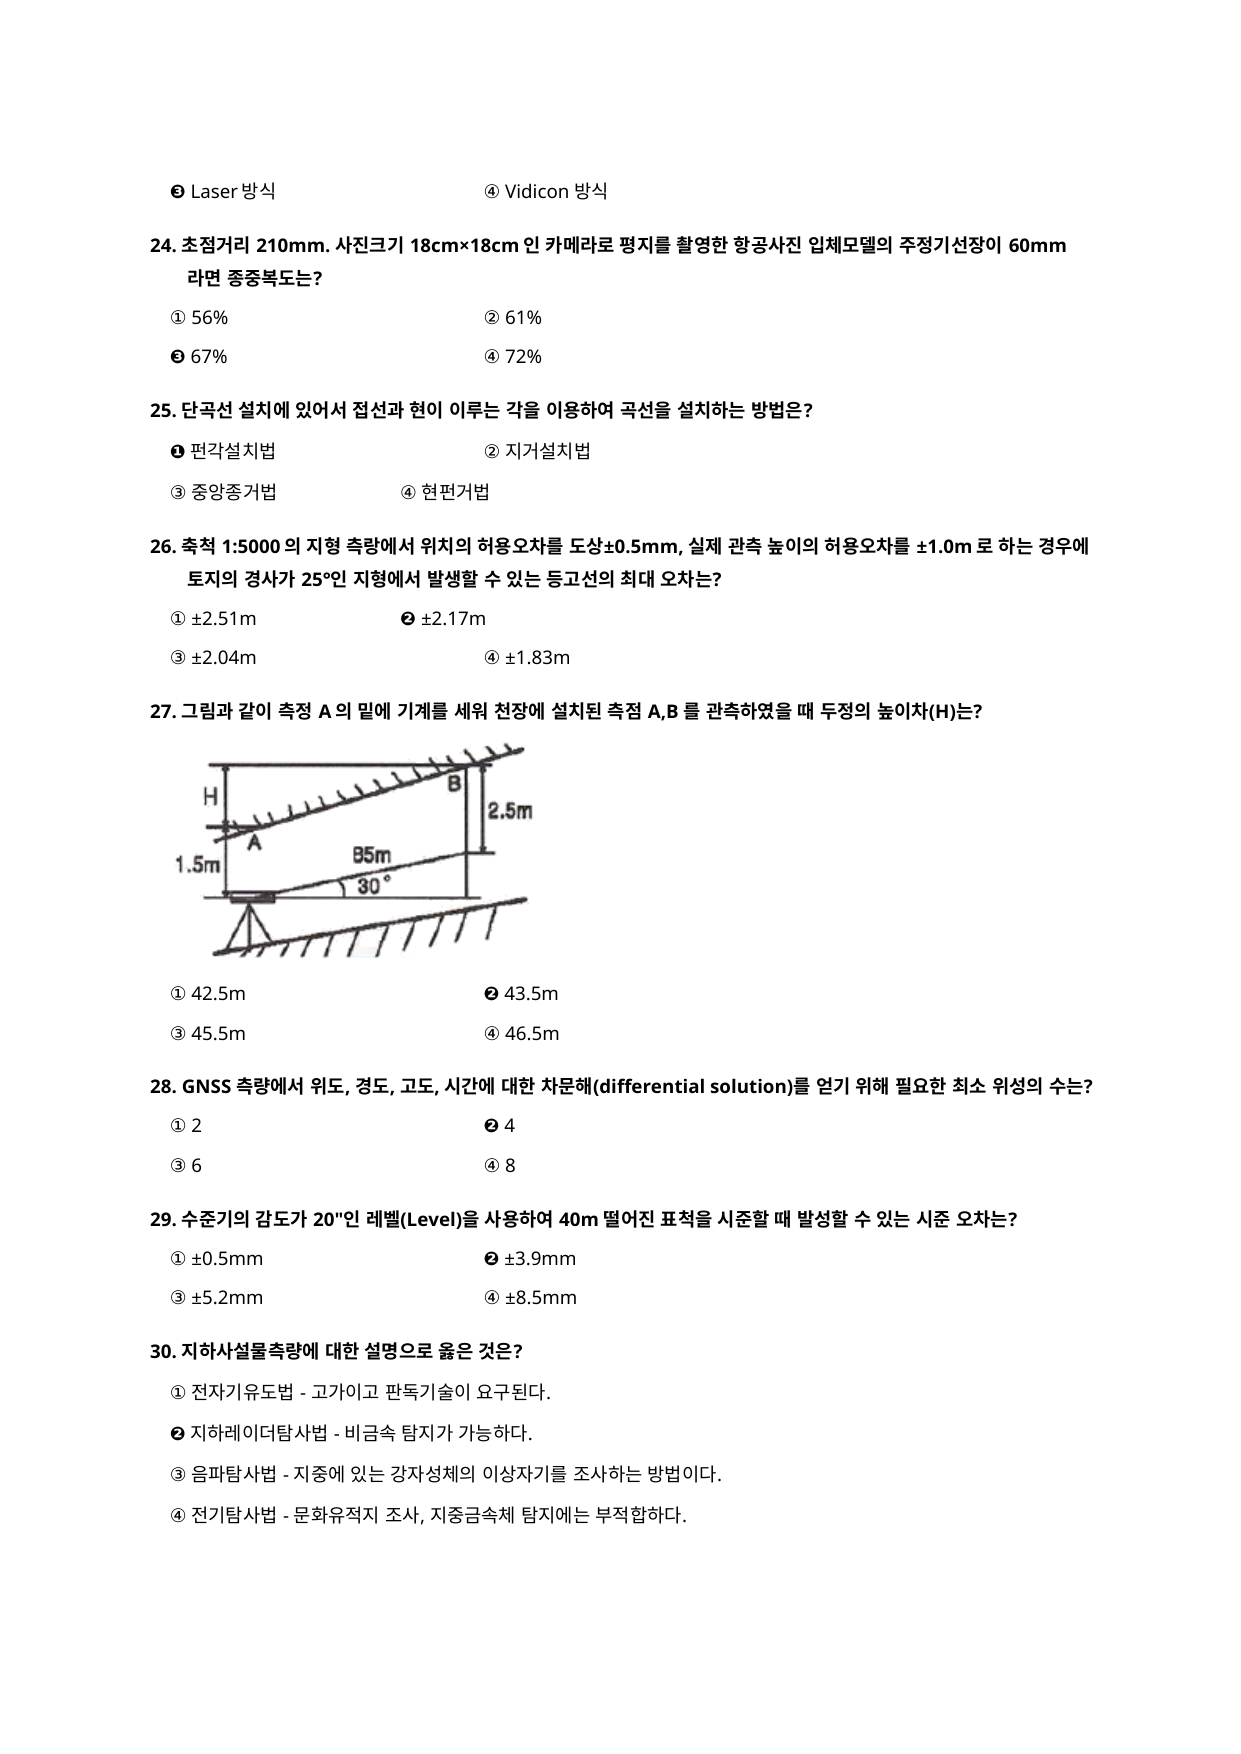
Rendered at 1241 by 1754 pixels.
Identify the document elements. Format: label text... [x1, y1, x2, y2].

text 24. 초점거리 210mm. 사진크기 18cm×18cm인 카메라로 평지를 촬영한 항공사진 입체모델의 주정기선장이 60mm라면 종중복도는? [150, 231, 1090, 291]
text 29. 수준기의 감도가 20"인 레벨(Level)을 사용하여 40m 떨어진 표척을 시준할 때 발성할 수 있는 시준 오차는? [150, 1204, 1090, 1231]
text ① ±2.51m ❷ ±2.17m [150, 605, 1090, 631]
text ③ 6 ④ 8 [150, 1152, 1090, 1178]
text ③ 음파탐사법 - 지중에 있는 강자성체의 이상자기를 조사하는 방법이다. [150, 1459, 1090, 1487]
text 25. 단곡선 설치에 있어서 접선과 현이 이루는 각을 이용하여 곡선을 설치하는 방법은? [150, 396, 1090, 423]
text 26. 축척 1:5000의 지형 측랑에서 위치의 허용오차를 도상±0.5mm, 실제 관측 높이의 허용오차를 ±1.0m로 하는 경우에 토지의 경사가 25°인 지형에서 발생할 수 있는 등고선의 최대 오차는? [150, 532, 1090, 591]
text ③ ±5.2mm ④ ±8.5mm [150, 1284, 1090, 1310]
text ④ 전기탐사법 - 문화유적지 조사, 지중금속체 탐지에는 부적합하다. [150, 1500, 1090, 1527]
text 28. GNSS 측량에서 위도, 경도, 고도, 시간에 대한 차문해(differential solution)를 얻기 위해 필요한 최소 위성의 수는? [150, 1072, 1090, 1099]
text ③ 중앙종거법 ④ 현펀거법 [150, 478, 1090, 505]
text 27. 그림과 같이 측정 A의 밑에 기계를 세워 천장에 설치된 측점 A,B 를 관측하였을 때 두정의 높이차(H)는? [150, 697, 1090, 724]
text ❸ Laser방식 ④ Vidicon 방식 [150, 177, 1090, 204]
text ① 42.5m ❷ 43.5m [150, 980, 1090, 1006]
text ① 2 ❷ 4 [150, 1113, 1090, 1138]
text ❶ 펀각설치법 ② 지거설치법 [150, 437, 1090, 464]
text ❸ 67% ④ 72% [150, 344, 1090, 369]
text ③ ±2.04m ④ ±1.83m [150, 644, 1090, 670]
text ① ±0.5mm ❷ ±3.9mm [150, 1245, 1090, 1271]
picture [169, 737, 537, 961]
text 30. 지하사설물측량에 대한 설명으로 옳은 것은? [150, 1337, 1090, 1364]
text ① 전자기유도법 - 고가이고 판독기술이 요구된다. [150, 1377, 1090, 1405]
text ① 56% ② 61% [150, 304, 1090, 330]
text ③ 45.5m ④ 46.5m [150, 1020, 1090, 1045]
text ❷ 지하레이더탐사법 - 비금속 탐지가 가능하다. [150, 1418, 1090, 1446]
